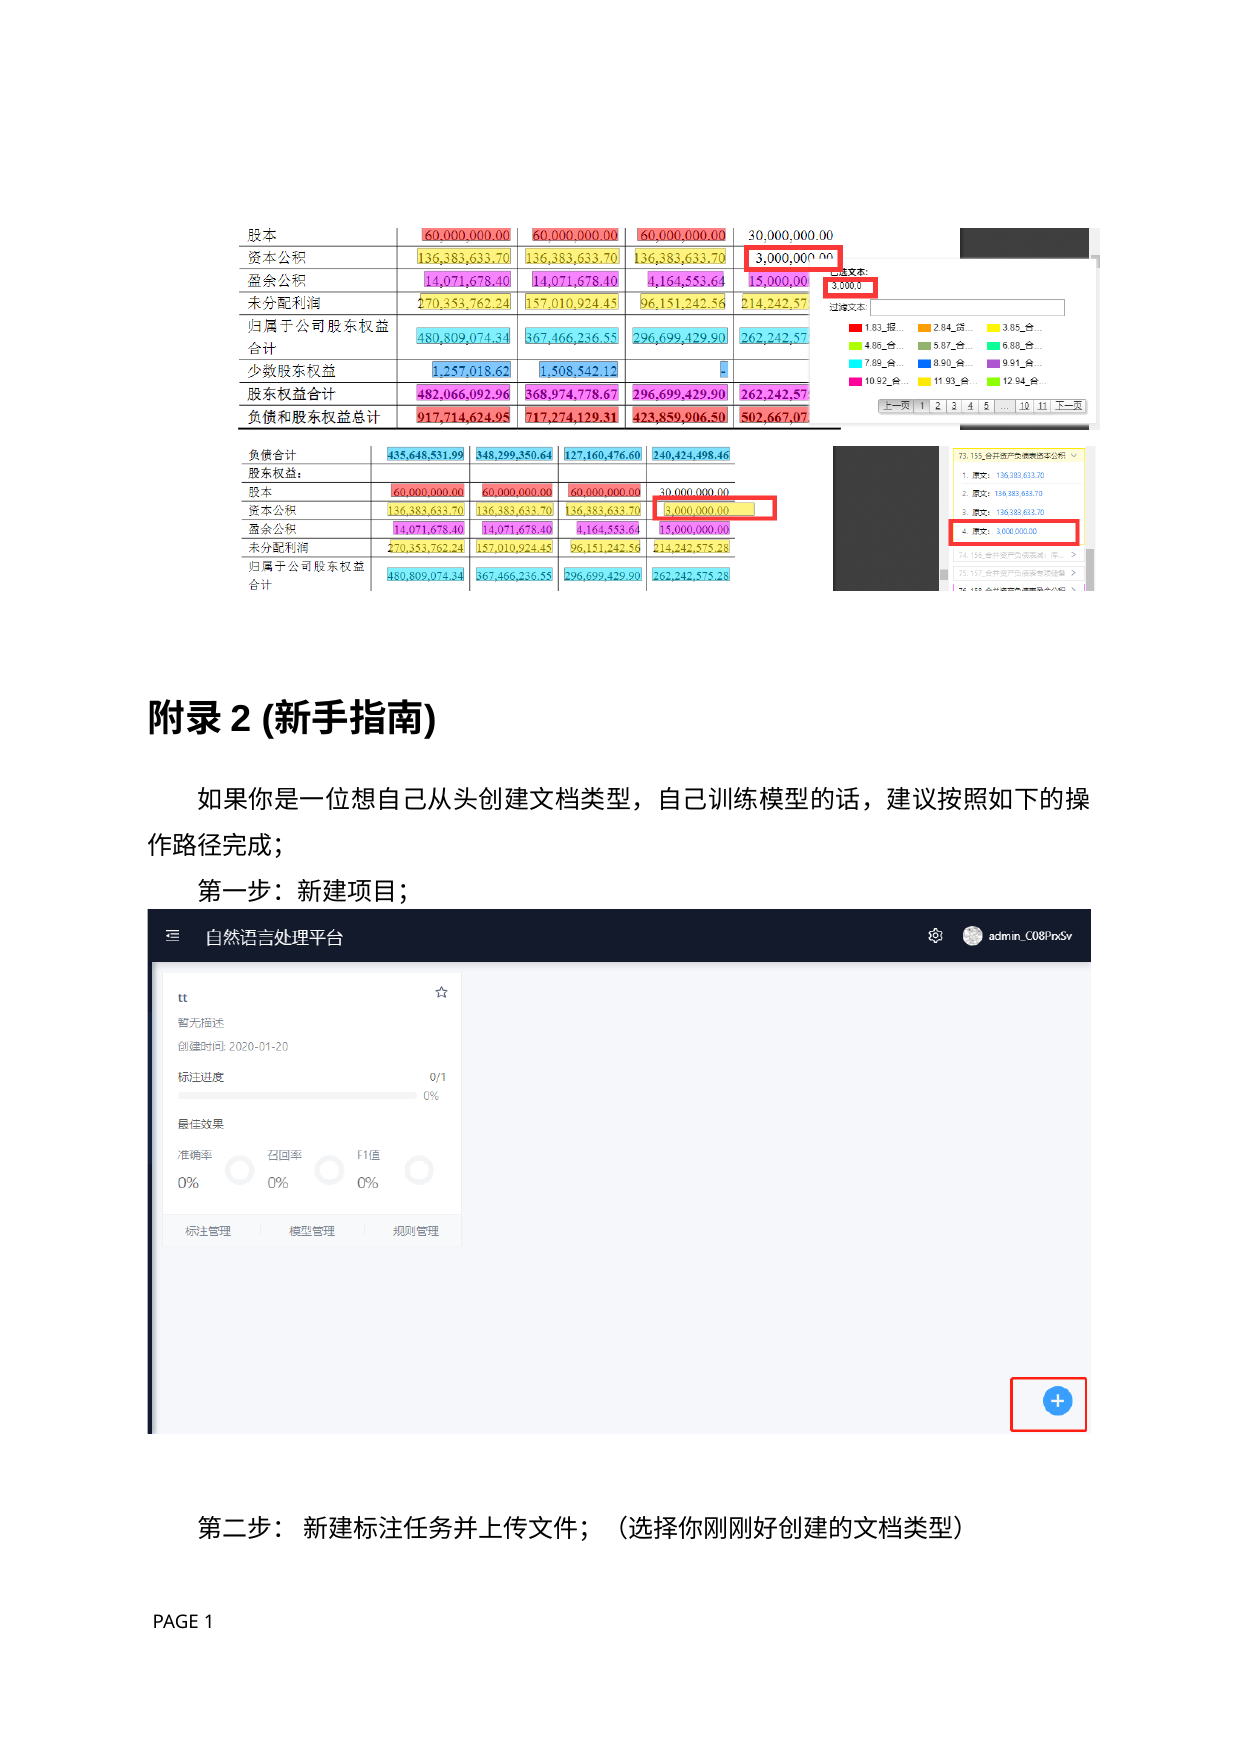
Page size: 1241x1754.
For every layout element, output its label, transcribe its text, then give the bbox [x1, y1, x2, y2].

text 第一步：新建项目； [148, 863, 1092, 909]
picture [235, 446, 1100, 591]
text 如果你是一位想自己从头创建文档类型，自己训练模型的话，建议按照如下的操作路径完成； [148, 772, 1092, 863]
picture [147, 909, 1091, 1434]
text 第二步： 新建标注任务并上传文件；（选择你刚刚好创建的文档类型） [148, 1501, 1092, 1547]
picture [235, 228, 1100, 430]
subtitle 附录2 (新手指南) [148, 688, 1092, 742]
